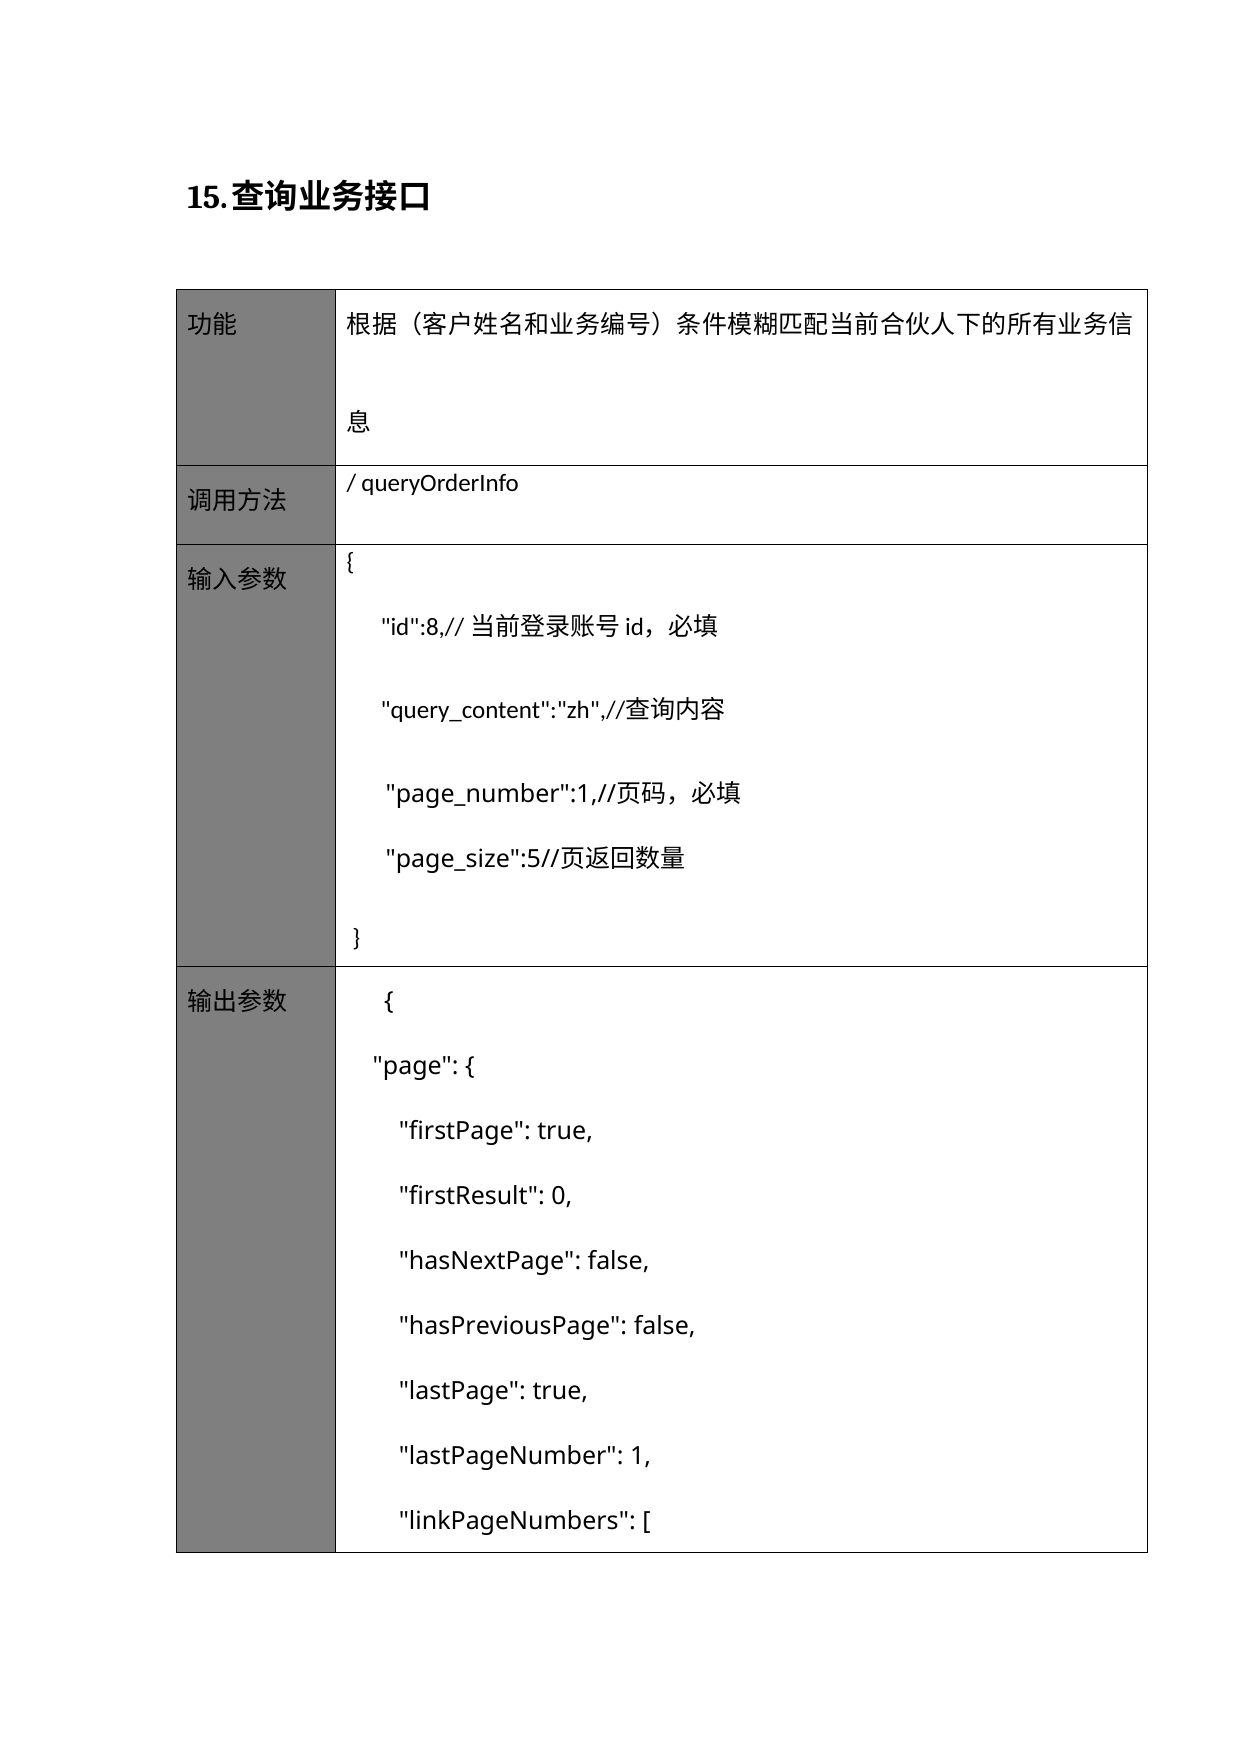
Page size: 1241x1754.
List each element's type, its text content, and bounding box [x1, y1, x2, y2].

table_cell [336, 967, 1147, 1552]
table_cell / queryOrderInfo [336, 466, 1147, 544]
table_cell 输出参数 [177, 967, 335, 1552]
table_cell { "id":8,// 当前登录账号id，必填 "query_content":"zh",//查询内容 "page_number":1,//页码，必填 "page_size":5//页返回数量 } [336, 545, 1147, 966]
table_cell 输入参数 [177, 545, 335, 966]
table_header 根据（客户姓名和业务编号）条件模糊匹配当前合伙人下的所有业务信息 [336, 290, 1147, 465]
table_cell 调用方法 [177, 466, 335, 544]
table_header 功能 [177, 290, 335, 465]
subtitle 查询业务接口 [187, 162, 1053, 227]
